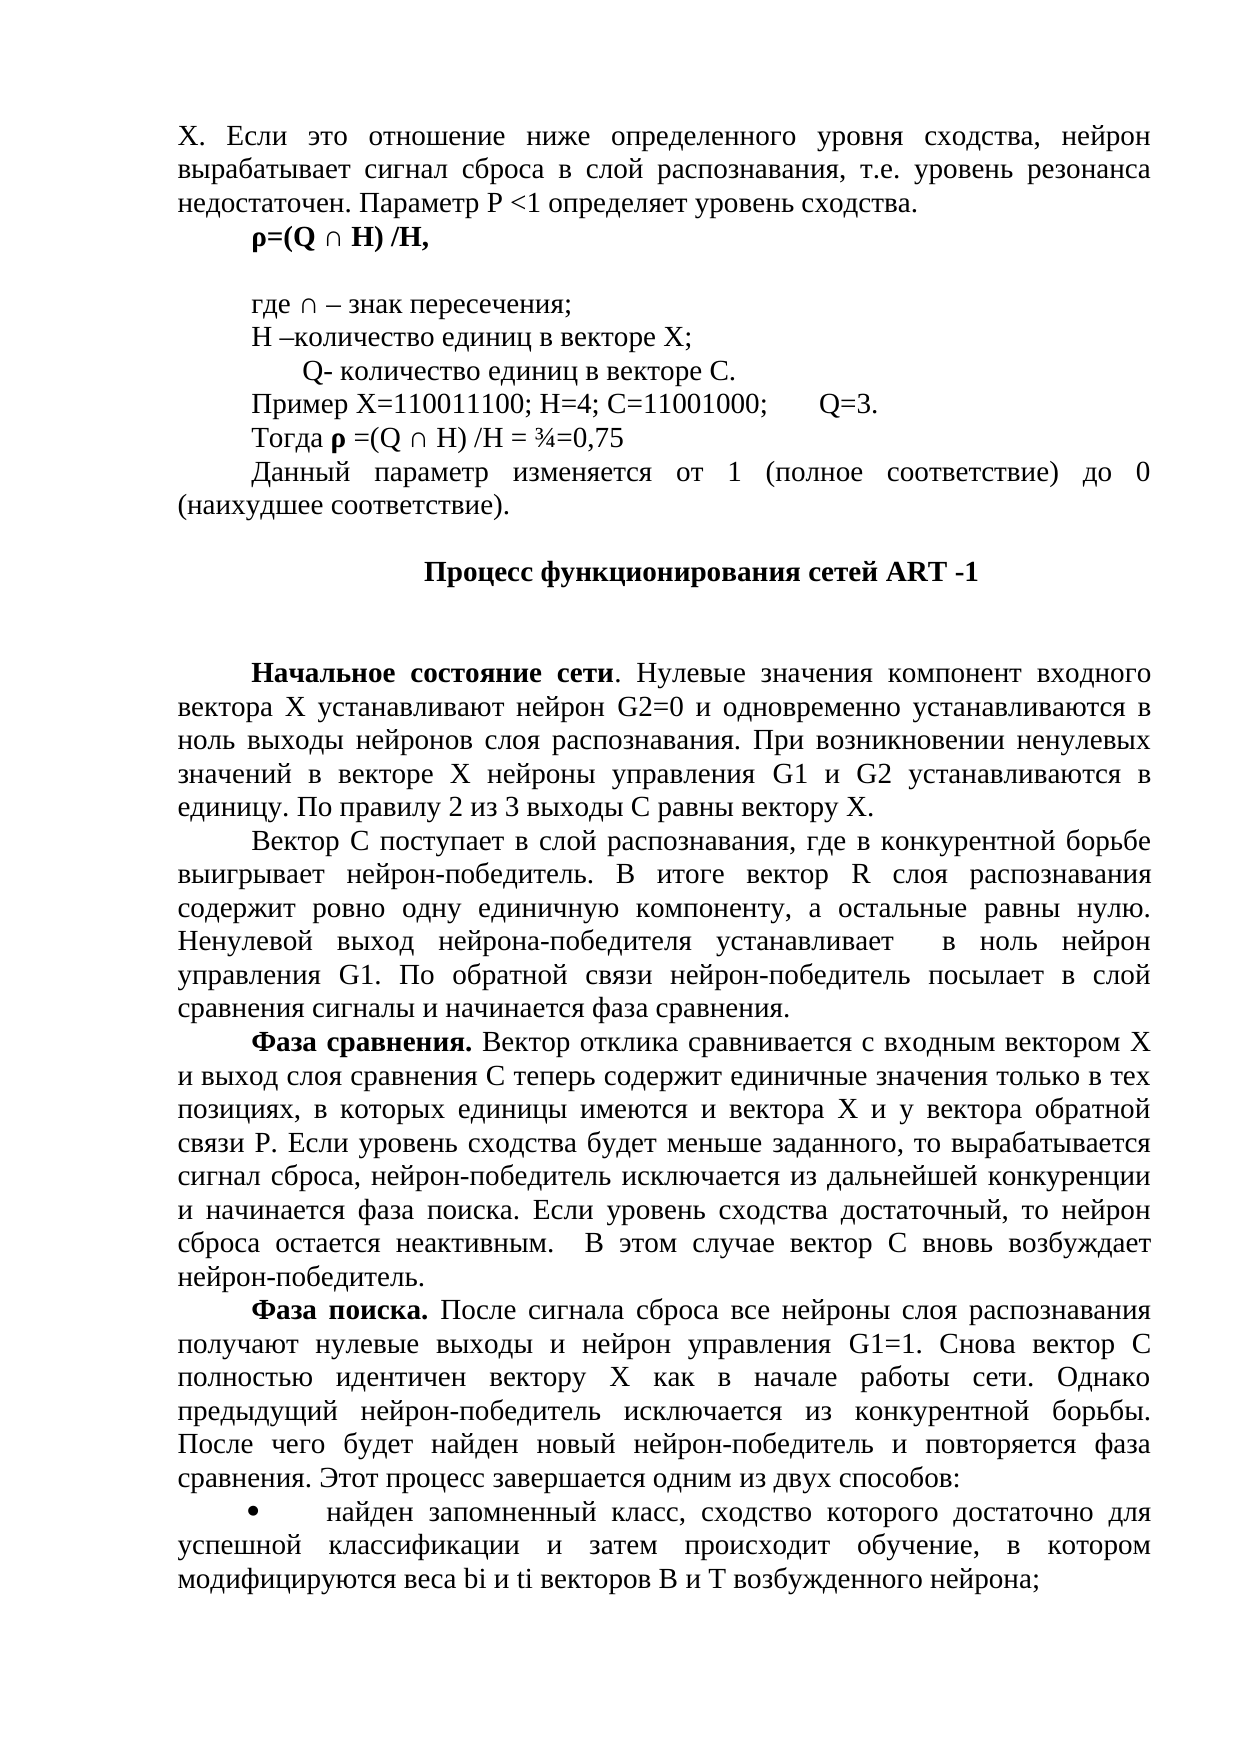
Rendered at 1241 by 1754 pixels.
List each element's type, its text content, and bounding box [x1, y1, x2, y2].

text Тогда ρ =(Q ∩ H) /H = ¾=0,75 [177, 420, 1152, 454]
text Q- количество единиц в векторе С. [177, 353, 1152, 387]
text Н –количество единиц в векторе Х; [177, 319, 1152, 353]
list найден запомненный класс, сходство которого достаточно для успешной классификации и затем происходит обучение, в котором модифицируются веса bi и ti векторов В и Т возбужденного нейрона; [177, 1494, 1152, 1594]
text Пример Х=110011100; Н=4; С=11001000; Q=3. [177, 387, 1152, 420]
text Вектор С поступает в слой распознавания, где в конкурентной борьбе выигрывает нейрон-победитель. В итоге вектор R слоя распознавания содержит ровно одну единичную компоненту, а остальные равны нулю. Ненулевой выход нейрона-победителя устанавливает в ноль нейрон управления G1. По обратной связи нейрон-победитель посылает в слой сравнения сигналы и начинается фаза сравнения. [177, 823, 1152, 1024]
text Данный параметр изменяется от 1 (полное соответствие) до 0 (наихудшее соответствие). [177, 454, 1152, 521]
text Начальное состояние сети. Нулевые значения компонент входного вектора Х устанавливают нейрон G2=0 и одновременно устанавливаются в ноль выходы нейронов слоя распознавания. При возникновении ненулевых значений в векторе Х нейроны управления G1 и G2 устанавливаются в единицу. По правилу 2 из 3 выходы С равны вектору Х. [177, 655, 1152, 823]
text ρ=(Q ∩ H) /H, [177, 219, 1152, 252]
text Процесс функционирования сетей ART -1 [177, 554, 1152, 588]
text Фаза сравнения. Вектор отклика сравнивается с входным вектором Х и выход слоя сравнения С теперь содержит единичные значения только в тех позициях, в которых единицы имеются и вектора Х и у вектора обратной связи Р. Если уровень сходства будет меньше заданного, то вырабатывается сигнал сброса, нейрон-победитель исключается из дальнейшей конкуренции и начинается фаза поиска. Если уровень сходства достаточный, то нейрон сброса остается неактивным. В этом случае вектор С вновь возбуждает нейрон-победитель. [177, 1024, 1152, 1292]
text где ∩ – знак пересечения; [177, 286, 1152, 319]
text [177, 118, 1152, 219]
text Фаза поиска. После сигнала сброса все нейроны слоя распознавания получают нулевые выходы и нейрон управления G1=1. Снова вектор С полностью идентичен вектору Х как в начале работы сети. Однако предыдущий нейрон-победитель исключается из конкурентной борьбы. После чего будет найден новый нейрон-победитель и повторяется фаза сравнения. Этот процесс завершается одним из двух способов: [177, 1292, 1152, 1494]
